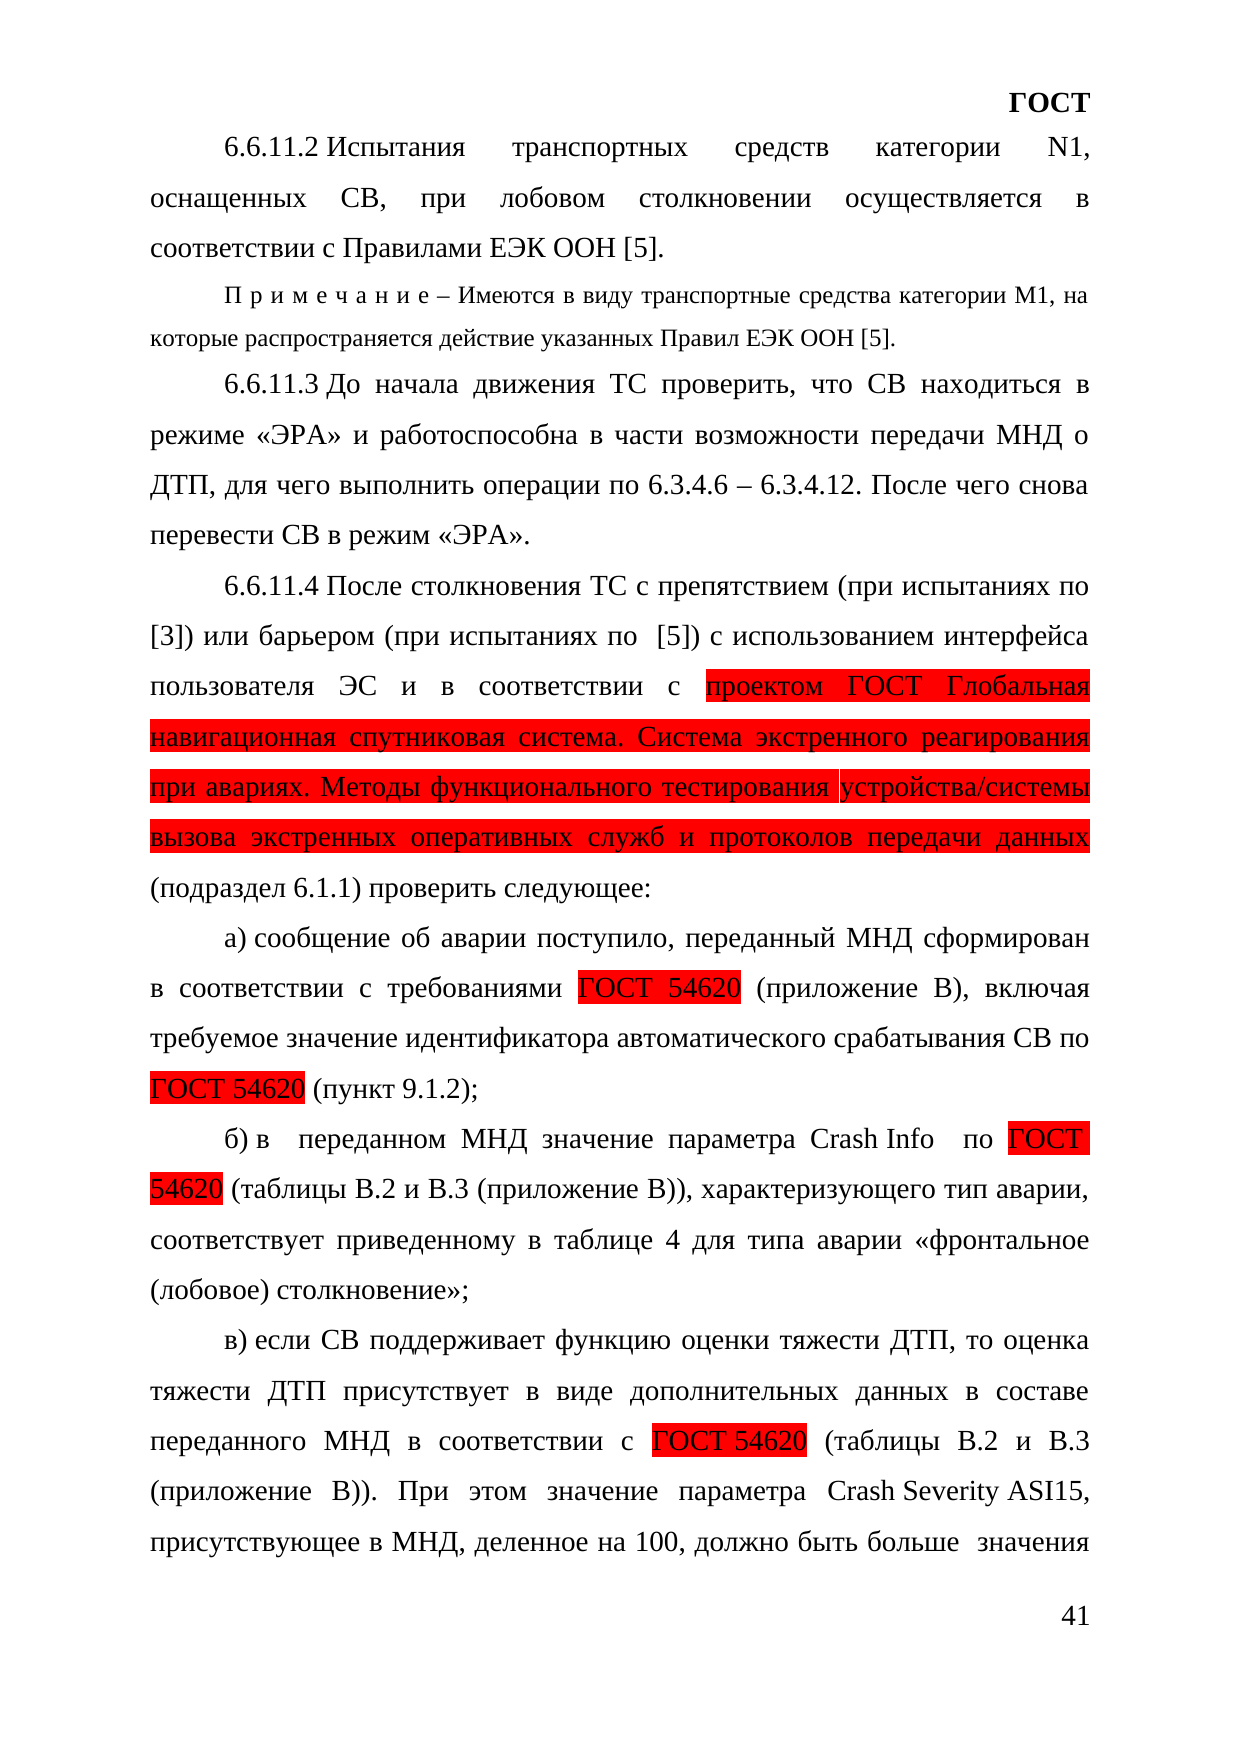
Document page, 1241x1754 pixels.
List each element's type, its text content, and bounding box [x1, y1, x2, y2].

text б) в переданном МНД значение параметра Crash Info по ГОСТ 54620 (таблицы В.2 и В.3 (приложение В)), характеризующего тип аварии, соответствует приведенному в таблице 4 для типа аварии «фронтальное (лобовое) столкновение»; [150, 1121, 1090, 1306]
text а) сообщение об аварии поступило, переданный МНД сформирован в соответствии с требованиями ГОСТ 54620 (приложение В), включая требуемое значение идентификатора автоматического срабатывания СВ по ГОСТ 54620 (пункт 9.1.2); [150, 920, 1090, 1104]
text 6.6.11.4 После столкновения ТС с препятствием (при испытаниях по [3]) или барьером (при испытаниях по [5]) с использованием интерфейса пользователя ЭС и в соответствии с проектом ГОСТ Глобальная навигационная спутниковая система. Система экстренного реагирования при авариях. Методы функционального тестирования устройства/системы вызова экстренных оперативных служб и протоколов передачи данных (подраздел 6.1.1) проверить следующее: [150, 752, 1090, 819]
text 6.6.11.2 Испытания транспортных средств категории N1, оснащенных СВ, при лобовом столкновении осуществляется в соответствии с Правилами ЕЭК ООН [5]. [150, 129, 1090, 263]
text 6.6.11.3 До начала движения ТС проверить, что СВ находиться в режиме «ЭРА» и работоспособна в части возможности передачи МНД о ДТП, для чего выполнить операции по 6.3.4.6 – 6.3.4.12. После чего снова перевести СВ в режим «ЭРА». [150, 367, 1090, 551]
text 6.6.11.4 После столкновения ТС с препятствием (при испытаниях по [3]) или барьером (при испытаниях по [5]) с использованием интерфейса пользователя ЭС и в соответствии с проектом ГОСТ Глобальная навигационная спутниковая система. Система экстренного реагирования при авариях. Методы функционального тестирования устройства/системы вызова экстренных оперативных служб и протоколов передачи данных (подраздел 6.1.1) проверить следующее: [150, 853, 1090, 903]
text 6.6.11.4 После столкновения ТС с препятствием (при испытаниях по [3]) или барьером (при испытаниях по [5]) с использованием интерфейса пользователя ЭС и в соответствии с проектом ГОСТ Глобальная навигационная спутниковая система. Система экстренного реагирования при авариях. Методы функционального тестирования устройства/системы вызова экстренных оперативных служб и протоколов передачи данных (подраздел 6.1.1) проверить следующее: [150, 568, 1090, 719]
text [150, 1322, 1090, 1557]
text П р и м е ч а н и е – Имеются в виду транспортные средства категории М1, на которые распространяется действие указанных Правил ЕЭК ООН [5]. [150, 280, 1090, 352]
